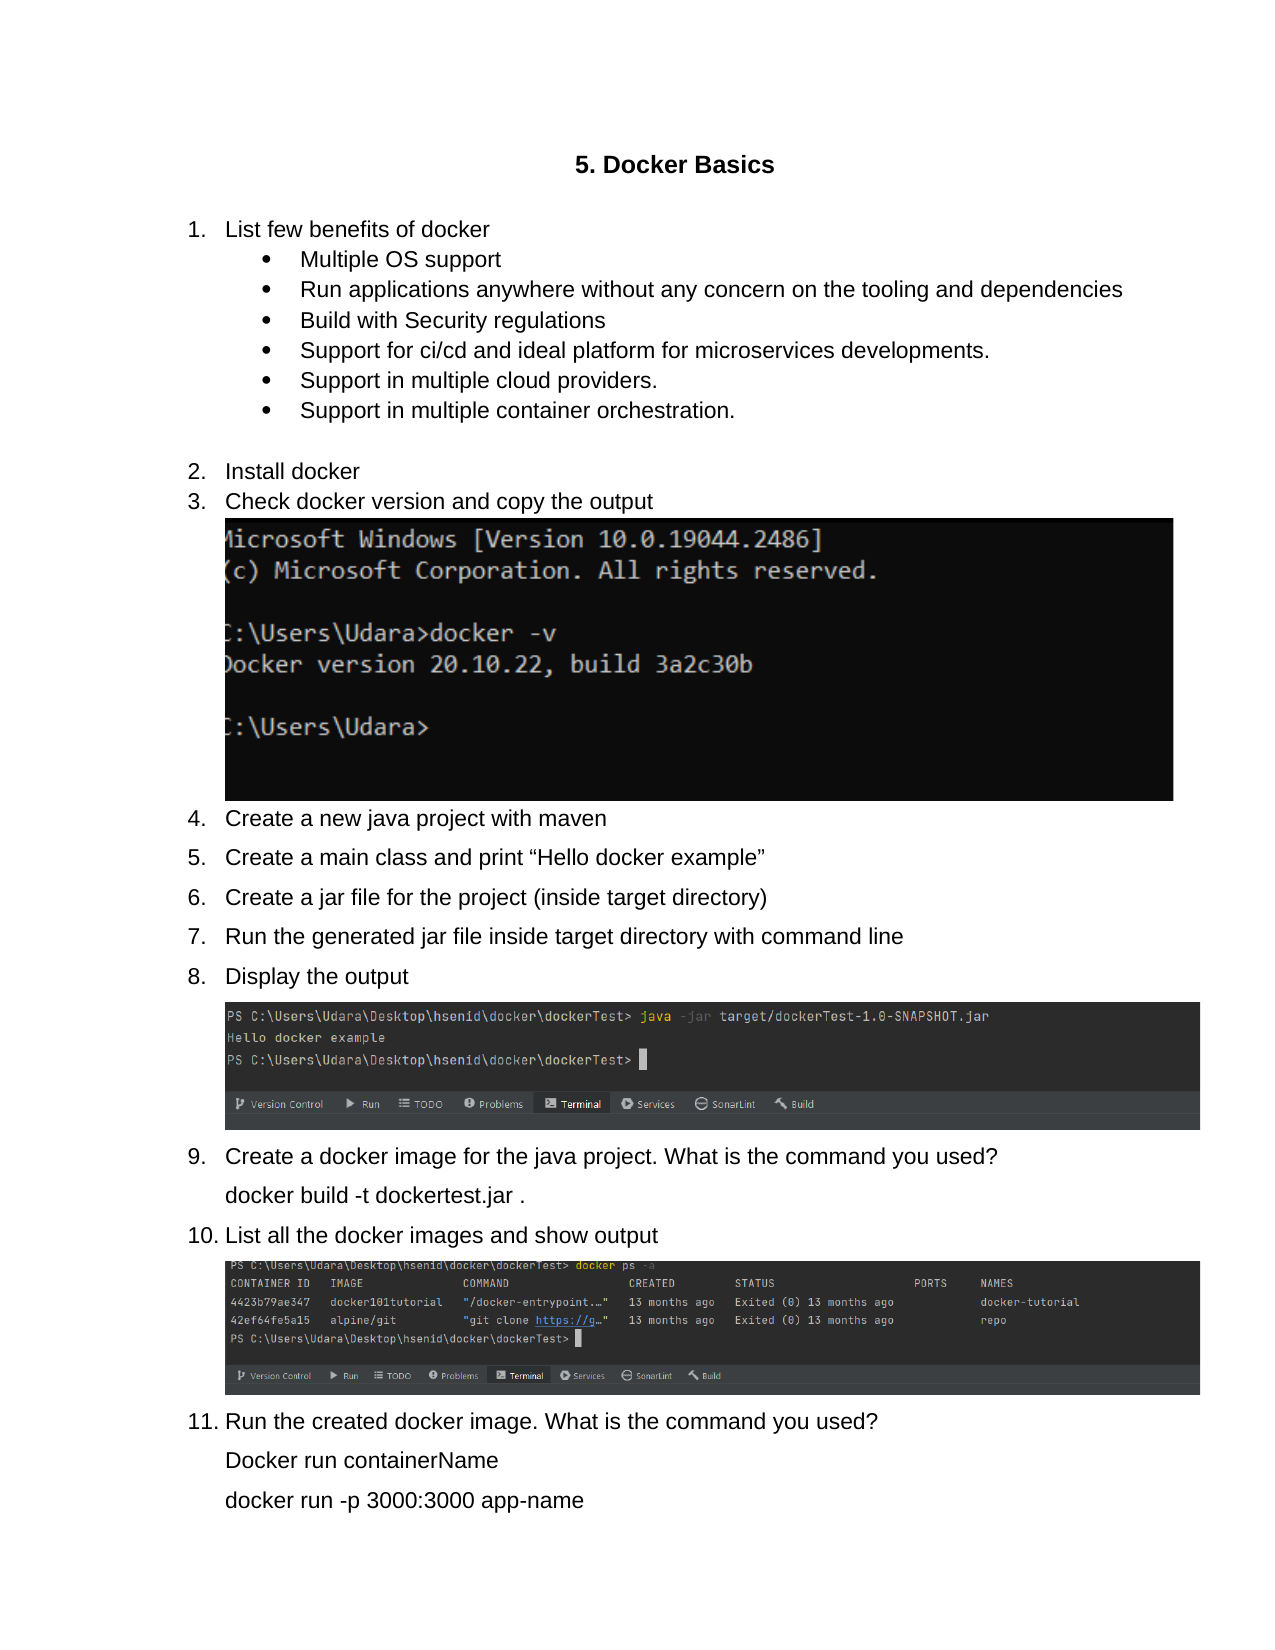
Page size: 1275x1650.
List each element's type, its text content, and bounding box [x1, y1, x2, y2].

text docker run -p 3000:3000 app-name [225, 1487, 1125, 1513]
list Check docker version and copy the output [187, 488, 1125, 514]
list Create a docker image for the java project. What is the command you used? [187, 1143, 1125, 1169]
list Display the output [187, 963, 1125, 989]
list List few benefits of docker [187, 216, 1125, 242]
list Install docker [187, 458, 1125, 484]
list List all the docker images and show output [187, 1222, 1125, 1248]
list Create a main class and print “Hello docker example” [187, 844, 1125, 871]
text Docker run containerName [225, 1447, 1125, 1474]
picture [225, 1261, 1200, 1395]
picture [225, 518, 1174, 801]
list Support in multiple container orchestration. [262, 397, 1125, 424]
list Build with Security regulations [262, 307, 1125, 333]
list Run the created docker image. What is the command you used? [187, 1408, 1125, 1434]
list Create a new java project with maven [187, 805, 1125, 831]
list Create a jar file for the project (inside target directory) [187, 884, 1125, 910]
picture [225, 1002, 1200, 1130]
text 5. Docker Basics [225, 150, 1125, 179]
list Support for ci/cd and ideal platform for microservices developments. [262, 337, 1125, 363]
list Run applications anywhere without any concern on the tooling and dependencies [262, 276, 1125, 303]
text docker build -t dockertest.jar . [225, 1182, 1125, 1209]
list Run the generated jar file inside target directory with command line [187, 923, 1125, 949]
list Support in multiple cloud providers. [262, 367, 1125, 393]
list Multiple OS support [262, 246, 1125, 273]
